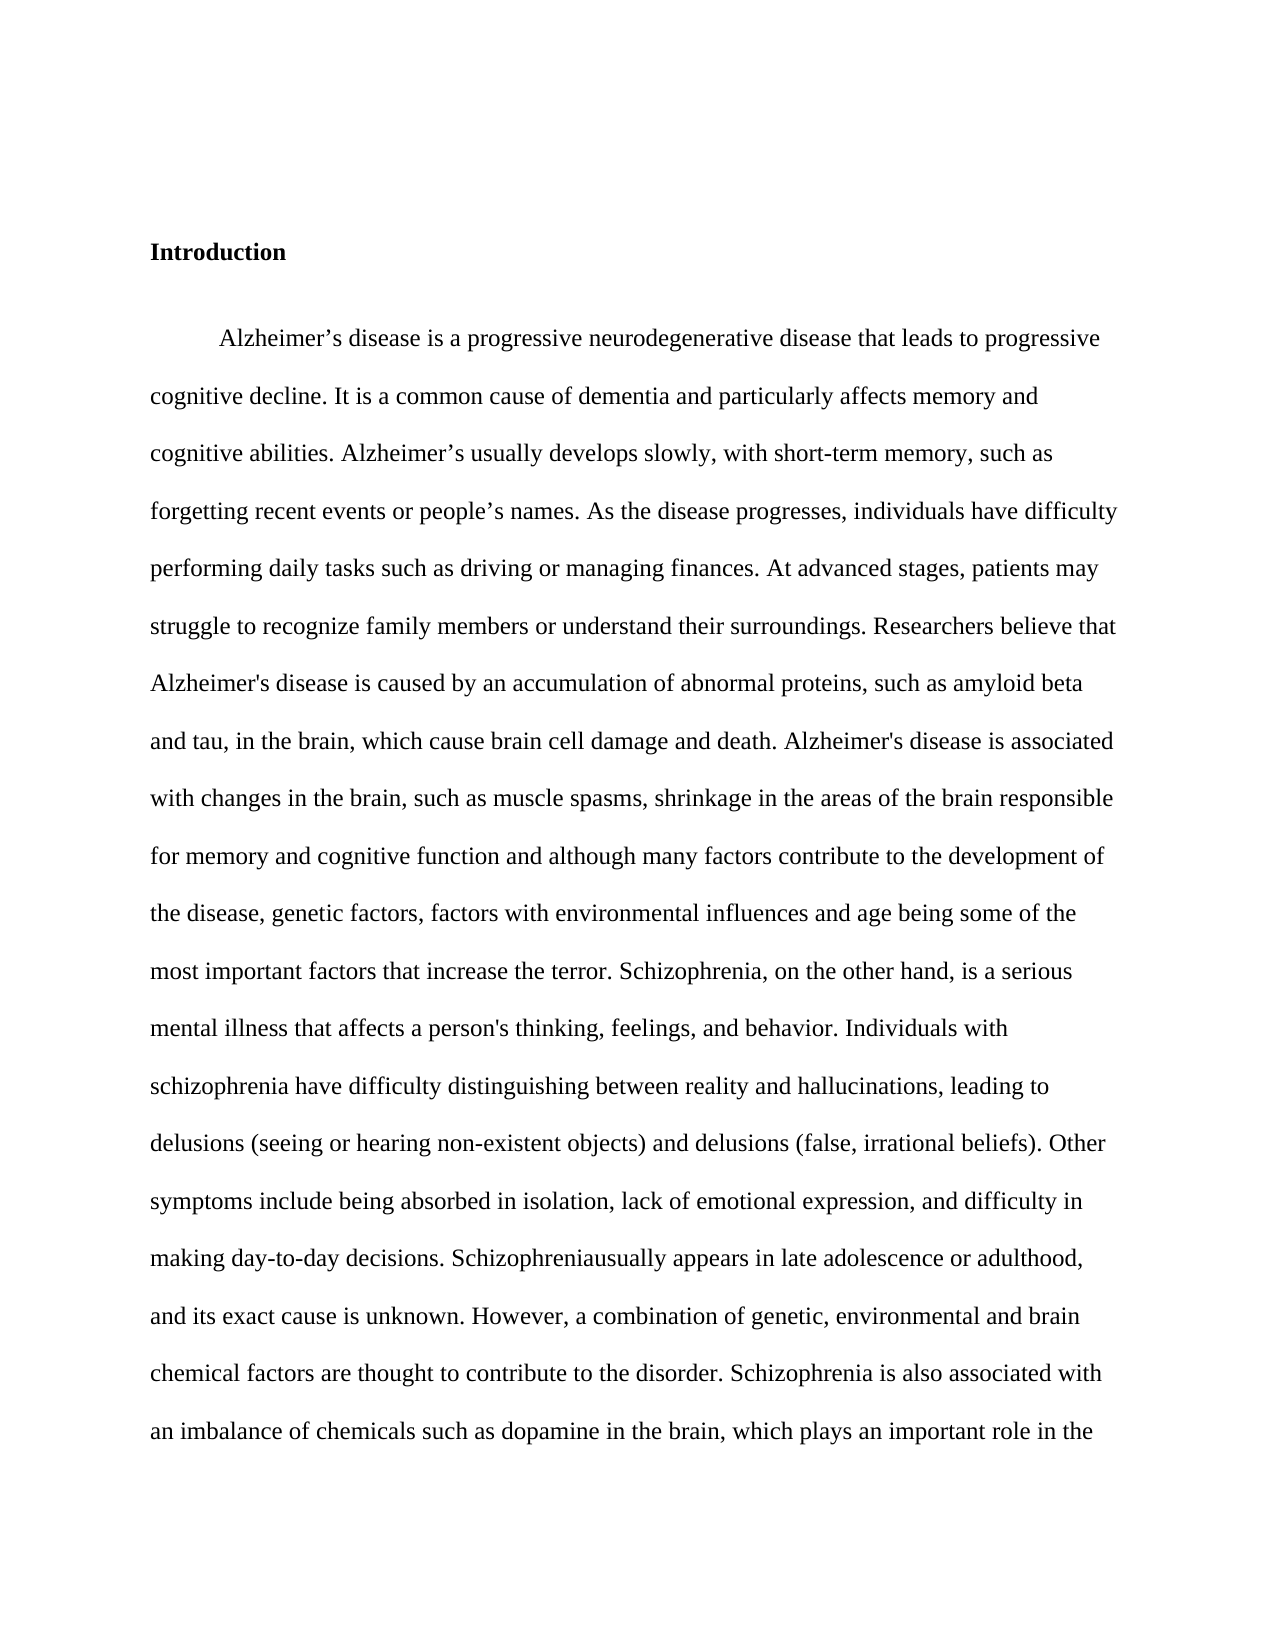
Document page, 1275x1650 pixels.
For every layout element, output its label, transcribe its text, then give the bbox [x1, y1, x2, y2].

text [150, 323, 1125, 1444]
text Introduction [150, 237, 1125, 265]
